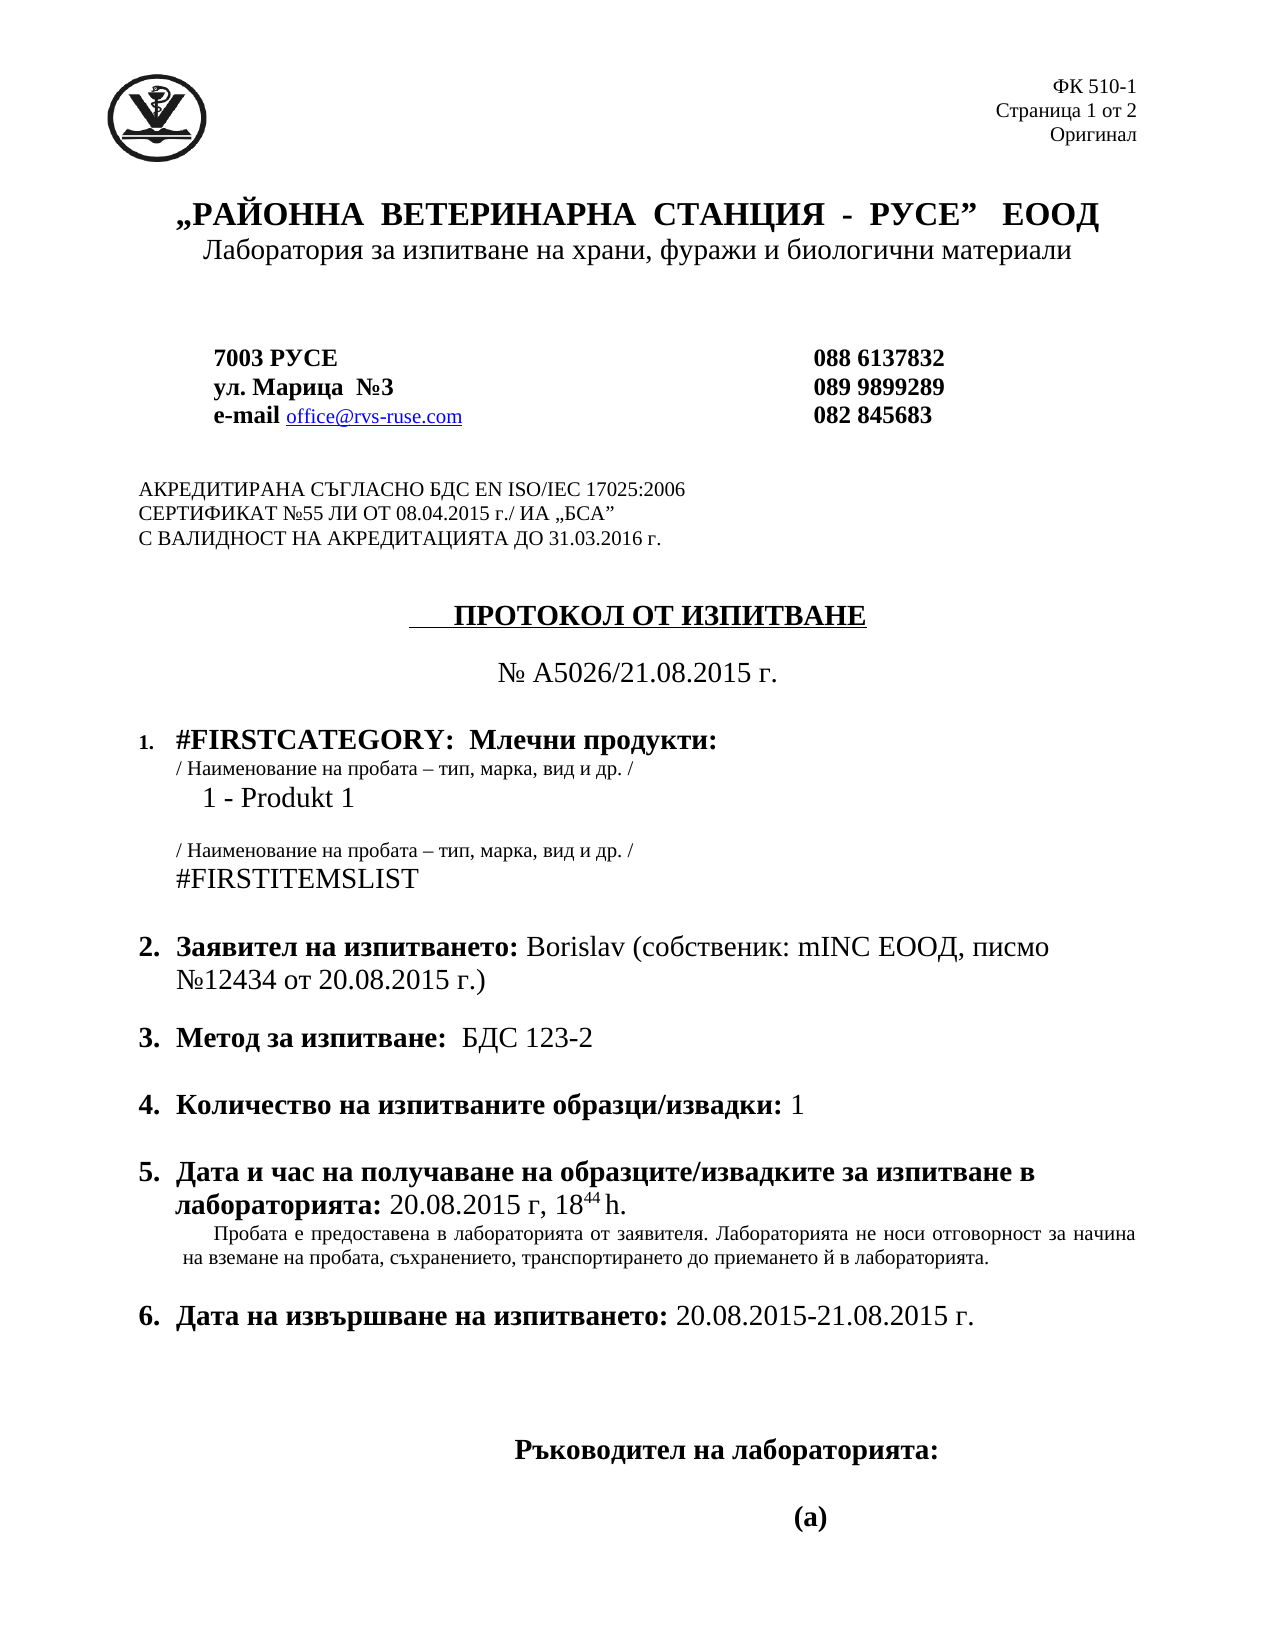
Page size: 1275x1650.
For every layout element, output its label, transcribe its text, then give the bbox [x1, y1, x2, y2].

list Метод за изпитване: БДС 123-2 [138, 1020, 1137, 1053]
text / Наименование на пробата – тип, марка, вид и др. / [138, 837, 1137, 862]
list Дата и час на получаване на образците/извадките за изпитване в [138, 1154, 1137, 1187]
subtitle „РАЙОННА ВЕТЕРИНАРНА СТАНЦИЯ - РУСЕ” ЕООД [138, 194, 1137, 232]
list #FIRSTCATEGORY: Млечни продукти: / Наименование на пробата – тип, марка, вид и др. / 1 - Produkt 1 [138, 722, 1137, 837]
text Лаборатория за изпитване на храни, фуражи и биологични материали [138, 232, 1137, 266]
list Количество на изпитваните образци/извадки: 1 [138, 1087, 1137, 1120]
text № A5026/21.08.2015 г. [138, 655, 1137, 689]
picture [90, 56, 220, 176]
text #FIRSTITEMSLIST [138, 862, 1137, 895]
list Дата на извършване на изпитването: 20.08.2015-21.08.2015 г. [138, 1298, 1137, 1331]
text (a) [138, 1499, 1137, 1533]
text АКРЕДИТИРАНА СЪГЛАСНО БДС EN ISO/IEC 17025:2006 СЕРТИФИКАТ №55 ЛИ ОТ 08.04.2015 г./ ИА „БСА” С ВАЛИДНОСТ НА АКРЕДИТАЦИЯТА ДО 31.03.2016 г. [138, 477, 1137, 573]
text Пробата е предоставена в лабораторията от заявителя. Лабораторията не носи отговорност за начина на вземане на пробата, съхранението, транспортирането до приемането й в лабораторията. [183, 1221, 1137, 1269]
text Оригинал [220, 122, 1137, 146]
text e-mail office@rvs-ruse.com 082 845683 [138, 400, 1137, 429]
subtitle ПРОТОКОЛ ОТ ИЗПИТВАНЕ [138, 598, 1137, 631]
text Ръководител на лабораторията: [288, 1432, 1137, 1466]
text ул. Марица №3 089 9899289 [138, 372, 1137, 400]
text лабораторията: 20.08.2015 г, 1844 h. [138, 1187, 1137, 1221]
text 7003 РУСЕ 088 6137832 [138, 343, 1137, 372]
list Заявител на изпитването: Borislav (собственик: mINC ЕООД, писмо №12434 от 20.08.2015 г.) [138, 929, 1137, 996]
